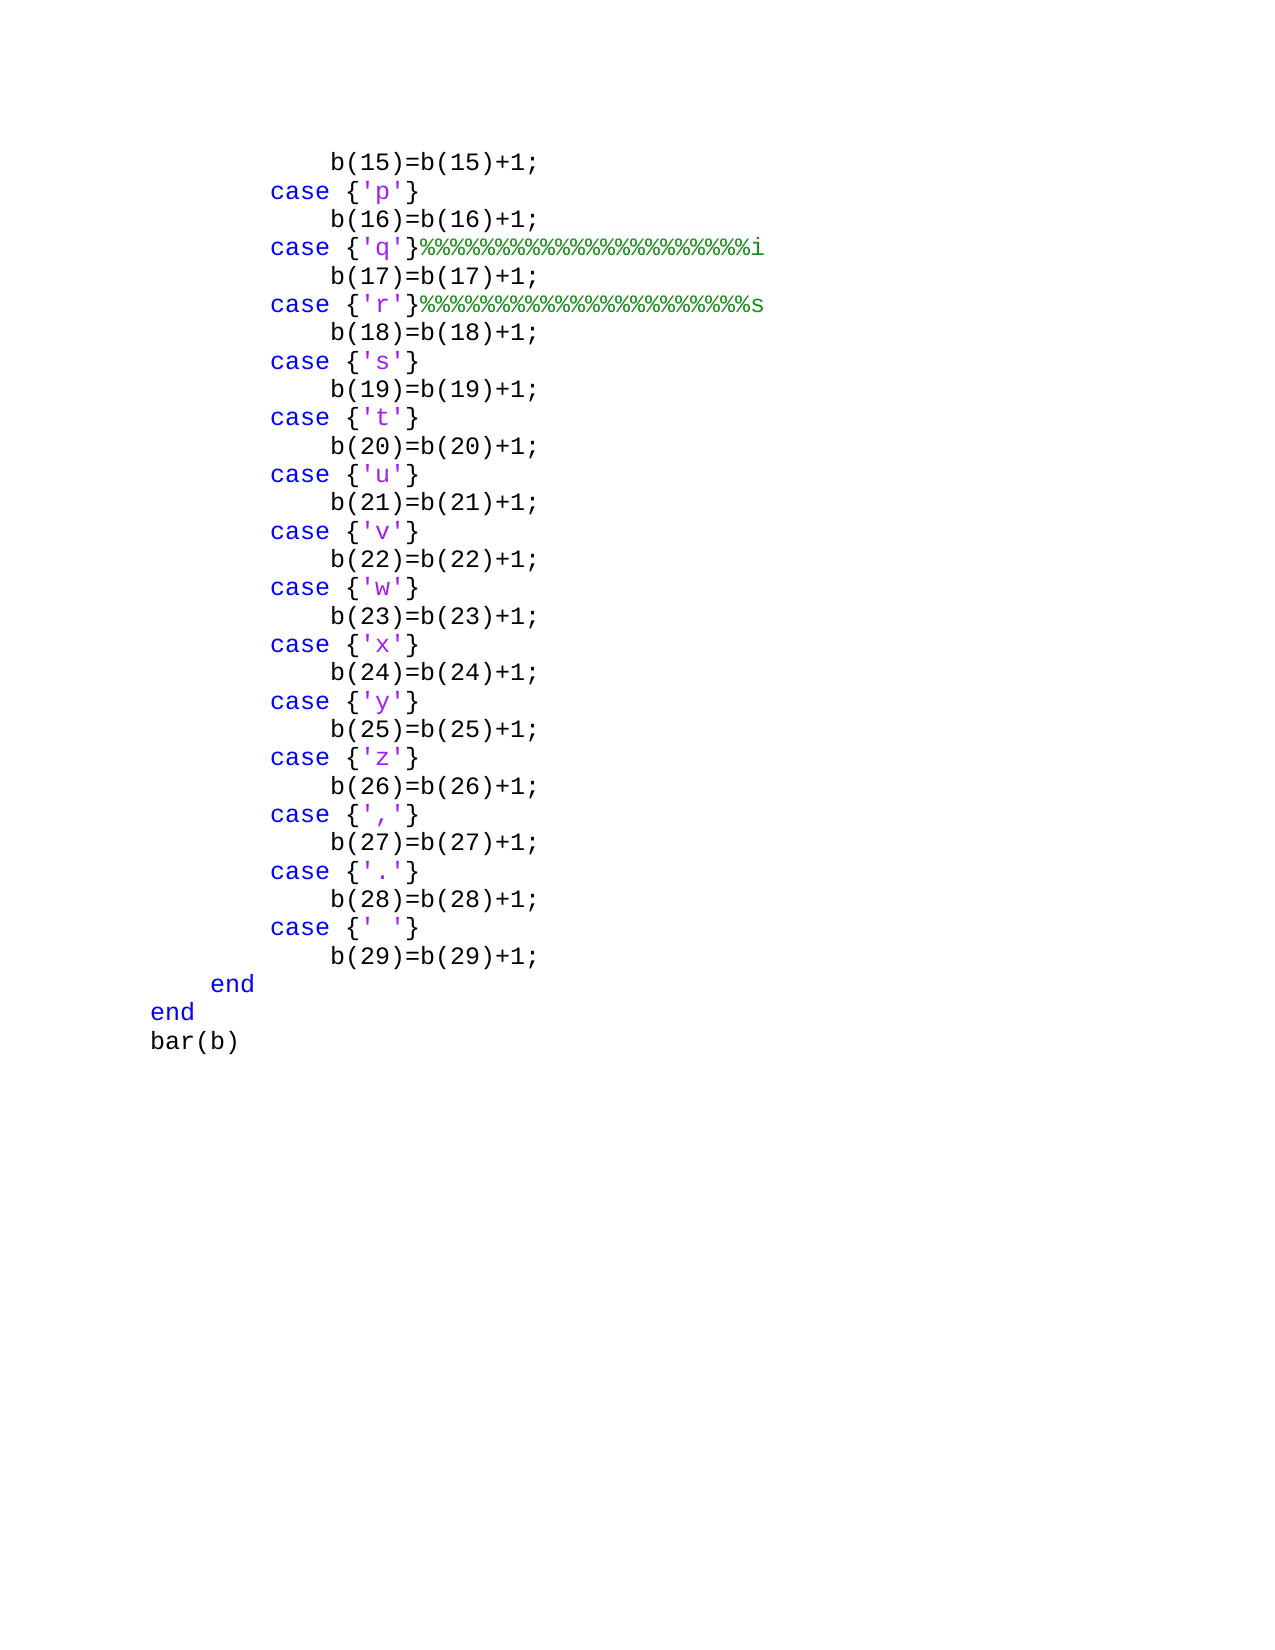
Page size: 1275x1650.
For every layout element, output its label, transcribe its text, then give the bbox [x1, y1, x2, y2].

text b(20)=b(20)+1; [150, 433, 1125, 462]
text case {'q'}%%%%%%%%%%%%%%%%%%%%%%i [150, 235, 1125, 263]
text case {'z'} [150, 745, 1125, 773]
text case {'r'}%%%%%%%%%%%%%%%%%%%%%%s [150, 292, 1125, 320]
text b(15)=b(15)+1; [150, 150, 1125, 178]
text case {'x'} [150, 632, 1125, 660]
text b(25)=b(25)+1; [150, 717, 1125, 745]
text case {'v'} [150, 518, 1125, 547]
text b(28)=b(28)+1; [150, 887, 1125, 915]
text b(23)=b(23)+1; [150, 603, 1125, 632]
text case {'w'} [150, 575, 1125, 603]
text end [150, 972, 1125, 1000]
text b(27)=b(27)+1; [150, 830, 1125, 858]
text b(18)=b(18)+1; [150, 320, 1125, 348]
text b(16)=b(16)+1; [150, 207, 1125, 235]
text b(21)=b(21)+1; [150, 490, 1125, 518]
text b(29)=b(29)+1; [150, 943, 1125, 972]
text case {'y'} [150, 688, 1125, 717]
text b(19)=b(19)+1; [150, 377, 1125, 405]
text case {'u'} [150, 462, 1125, 490]
text case {'p'} [150, 178, 1125, 207]
text b(22)=b(22)+1; [150, 547, 1125, 575]
text bar(b) [150, 1028, 1125, 1057]
text end [150, 1000, 1125, 1028]
text b(26)=b(26)+1; [150, 773, 1125, 802]
text case {','} [150, 802, 1125, 830]
text b(24)=b(24)+1; [150, 660, 1125, 688]
text b(17)=b(17)+1; [150, 263, 1125, 292]
text case {' '} [150, 915, 1125, 943]
text case {'t'} [150, 405, 1125, 433]
text case {'.'} [150, 858, 1125, 887]
text case {'s'} [150, 348, 1125, 377]
